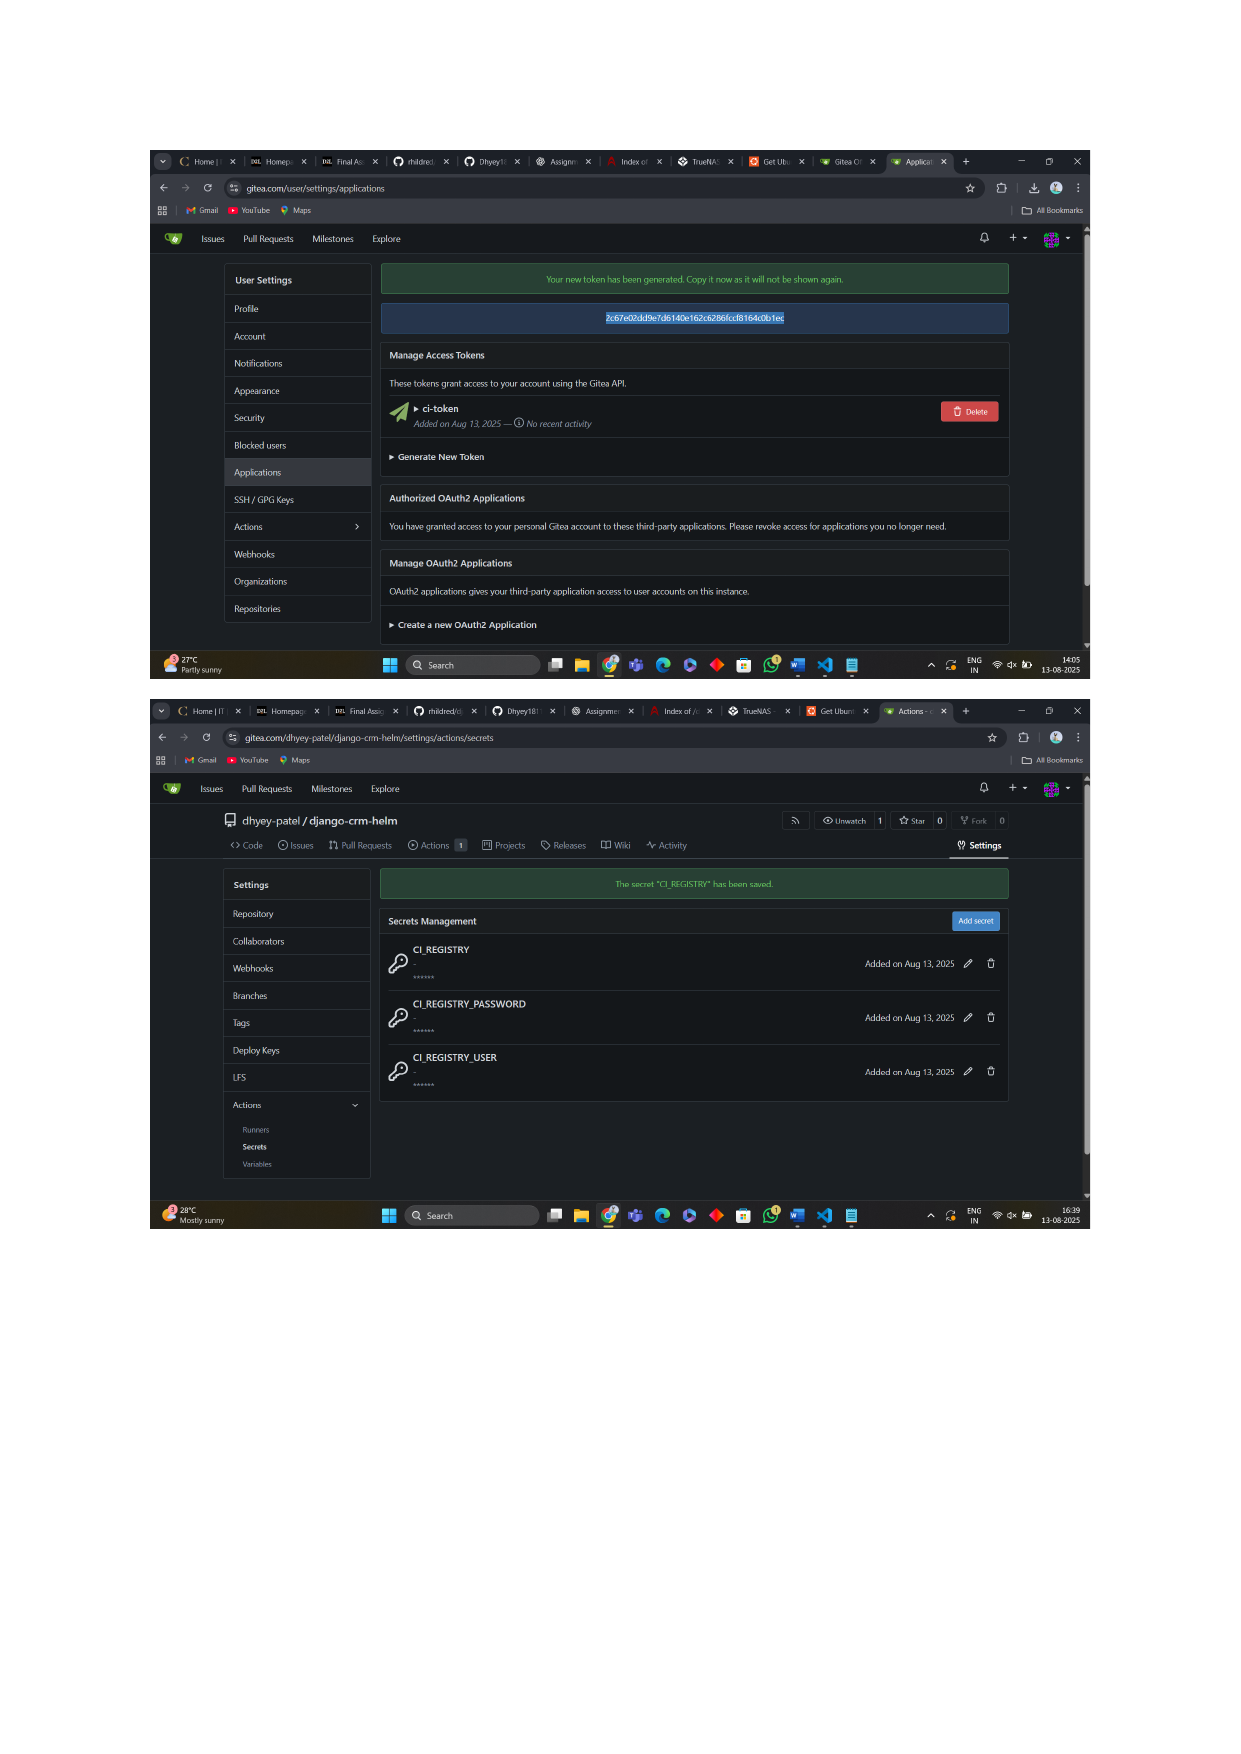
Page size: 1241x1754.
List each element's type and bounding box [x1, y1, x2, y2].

picture [150, 150, 1091, 679]
picture [150, 699, 1091, 1229]
